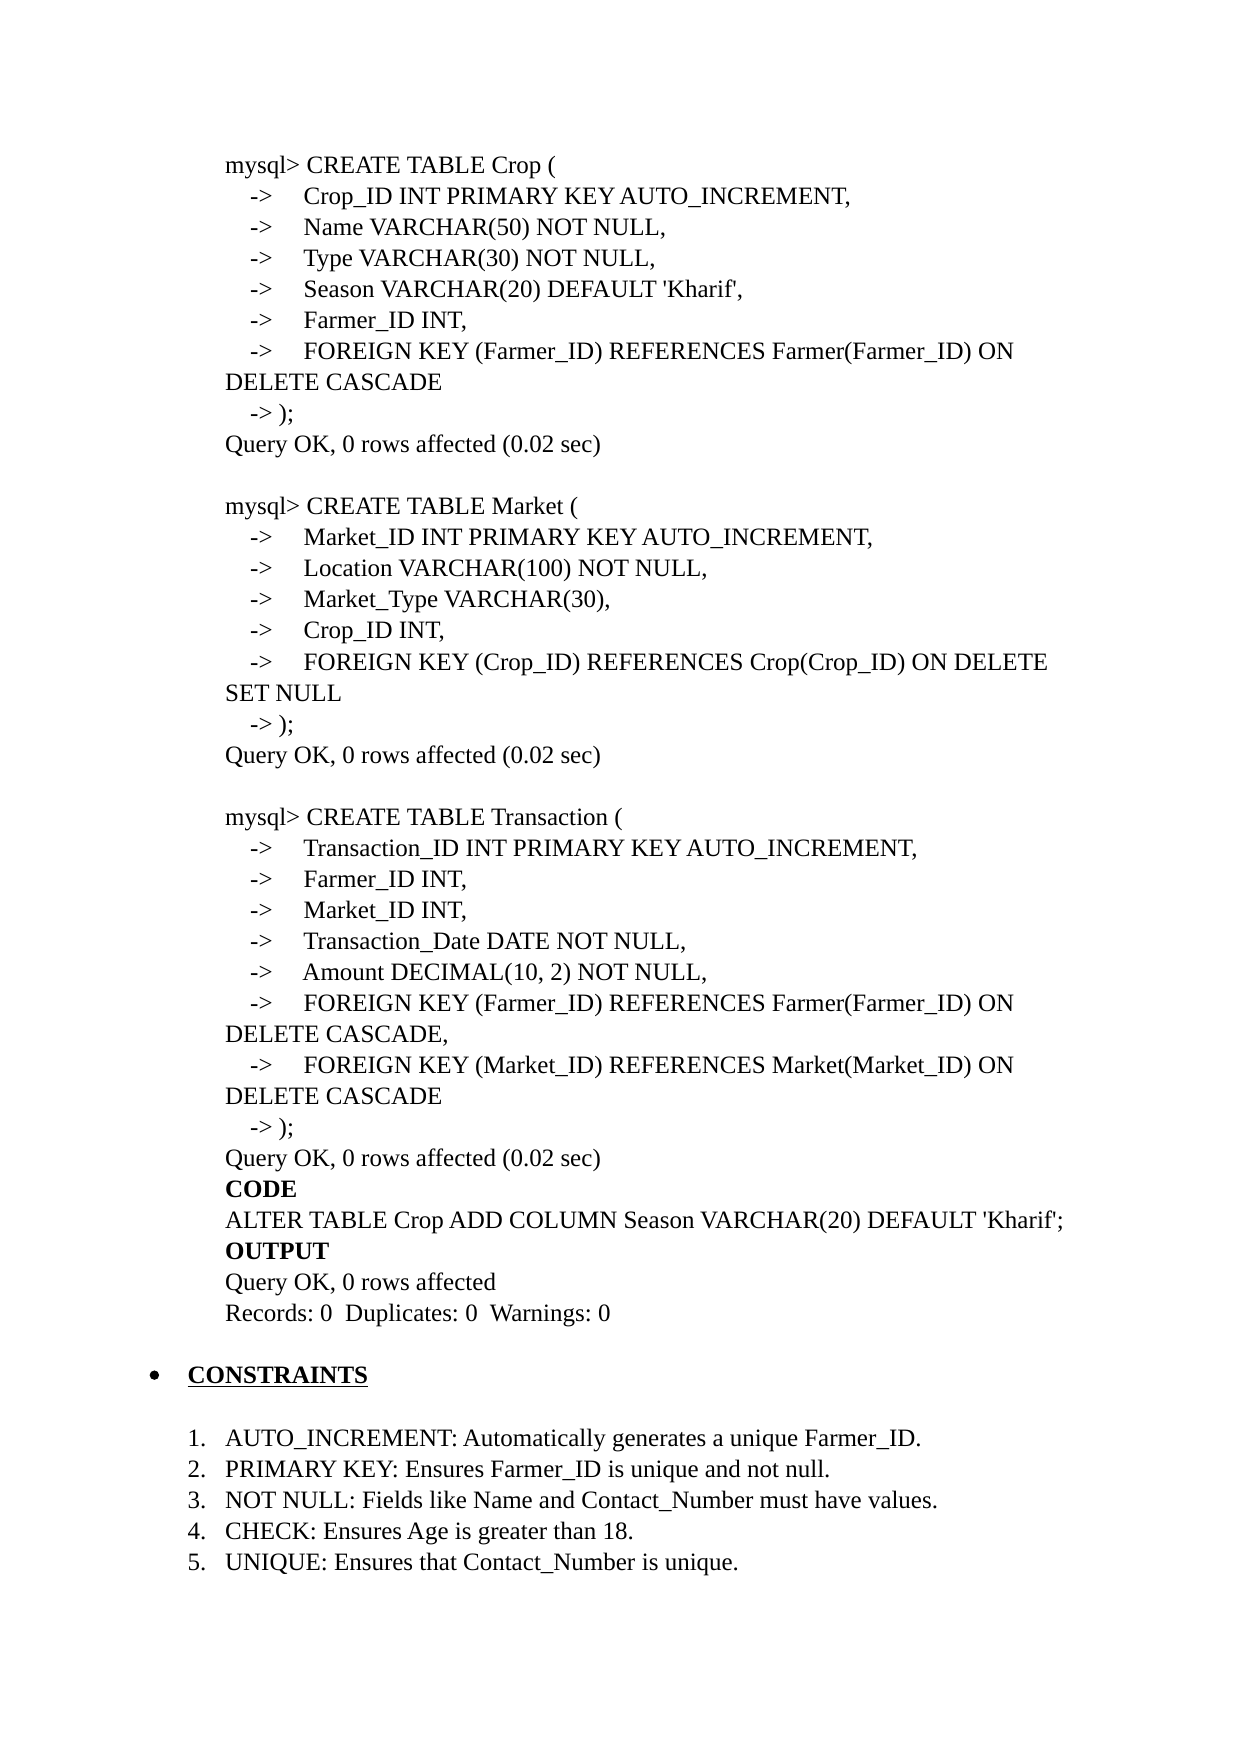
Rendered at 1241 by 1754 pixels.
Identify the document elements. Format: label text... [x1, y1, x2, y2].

list -> Market_ID INT PRIMARY KEY AUTO_INCREMENT, [225, 522, 1090, 551]
list -> FOREIGN KEY (Farmer_ID) REFERENCES Farmer(Farmer_ID) ON DELETE CASCADE [225, 336, 1090, 396]
list -> Type VARCHAR(30) NOT NULL, [225, 243, 1090, 272]
list -> ); [225, 398, 1090, 427]
list mysql> CREATE TABLE Market ( [225, 491, 1090, 520]
list -> FOREIGN KEY (Market_ID) REFERENCES Market(Market_ID) ON DELETE CASCADE [225, 1050, 1090, 1110]
list UNIQUE: Ensures that Contact_Number is unique. [187, 1547, 1090, 1576]
list -> Location VARCHAR(100) NOT NULL, [225, 553, 1090, 582]
list CHECK: Ensures Age is greater than 18. [187, 1516, 1090, 1544]
list mysql> CREATE TABLE Crop ( [225, 150, 1090, 179]
list ALTER TABLE Crop ADD COLUMN Season VARCHAR(20) DEFAULT 'Kharif'; [225, 1205, 1090, 1234]
list -> Transaction_ID INT PRIMARY KEY AUTO_INCREMENT, [225, 833, 1090, 862]
list -> Name VARCHAR(50) NOT NULL, [225, 212, 1090, 241]
list OUTPUT [225, 1236, 1090, 1265]
list Query OK, 0 rows affected (0.02 sec) [225, 740, 1090, 768]
list CONSTRAINTS [150, 1361, 1090, 1389]
list -> FOREIGN KEY (Farmer_ID) REFERENCES Farmer(Farmer_ID) ON DELETE CASCADE, [225, 988, 1090, 1048]
list -> Crop_ID INT, [225, 616, 1090, 644]
list -> Market_Type VARCHAR(30), [225, 584, 1090, 613]
list Query OK, 0 rows affected (0.02 sec) [225, 429, 1090, 458]
list Query OK, 0 rows affected (0.02 sec) [225, 1143, 1090, 1172]
list -> ); [225, 1112, 1090, 1141]
list -> ); [225, 709, 1090, 737]
list -> Farmer_ID INT, [225, 864, 1090, 893]
list CODE [225, 1174, 1090, 1203]
list -> Amount DECIMAL(10, 2) NOT NULL, [225, 957, 1090, 986]
list -> Market_ID INT, [225, 895, 1090, 924]
list -> Farmer_ID INT, [225, 305, 1090, 334]
list Records: 0 Duplicates: 0 Warnings: 0 [225, 1298, 1090, 1327]
list -> Crop_ID INT PRIMARY KEY AUTO_INCREMENT, [225, 181, 1090, 210]
list mysql> CREATE TABLE Transaction ( [225, 802, 1090, 831]
list Query OK, 0 rows affected [225, 1267, 1090, 1296]
list PRIMARY KEY: Ensures Farmer_ID is unique and not null. [187, 1454, 1090, 1482]
list -> Season VARCHAR(20) DEFAULT 'Kharif', [225, 274, 1090, 303]
list -> FOREIGN KEY (Crop_ID) REFERENCES Crop(Crop_ID) ON DELETE SET NULL [225, 647, 1090, 706]
list -> Transaction_Date DATE NOT NULL, [225, 926, 1090, 955]
list NOT NULL: Fields like Name and Contact_Number must have values. [187, 1485, 1090, 1513]
list AUTO_INCREMENT: Automatically generates a unique Farmer_ID. [187, 1423, 1090, 1451]
